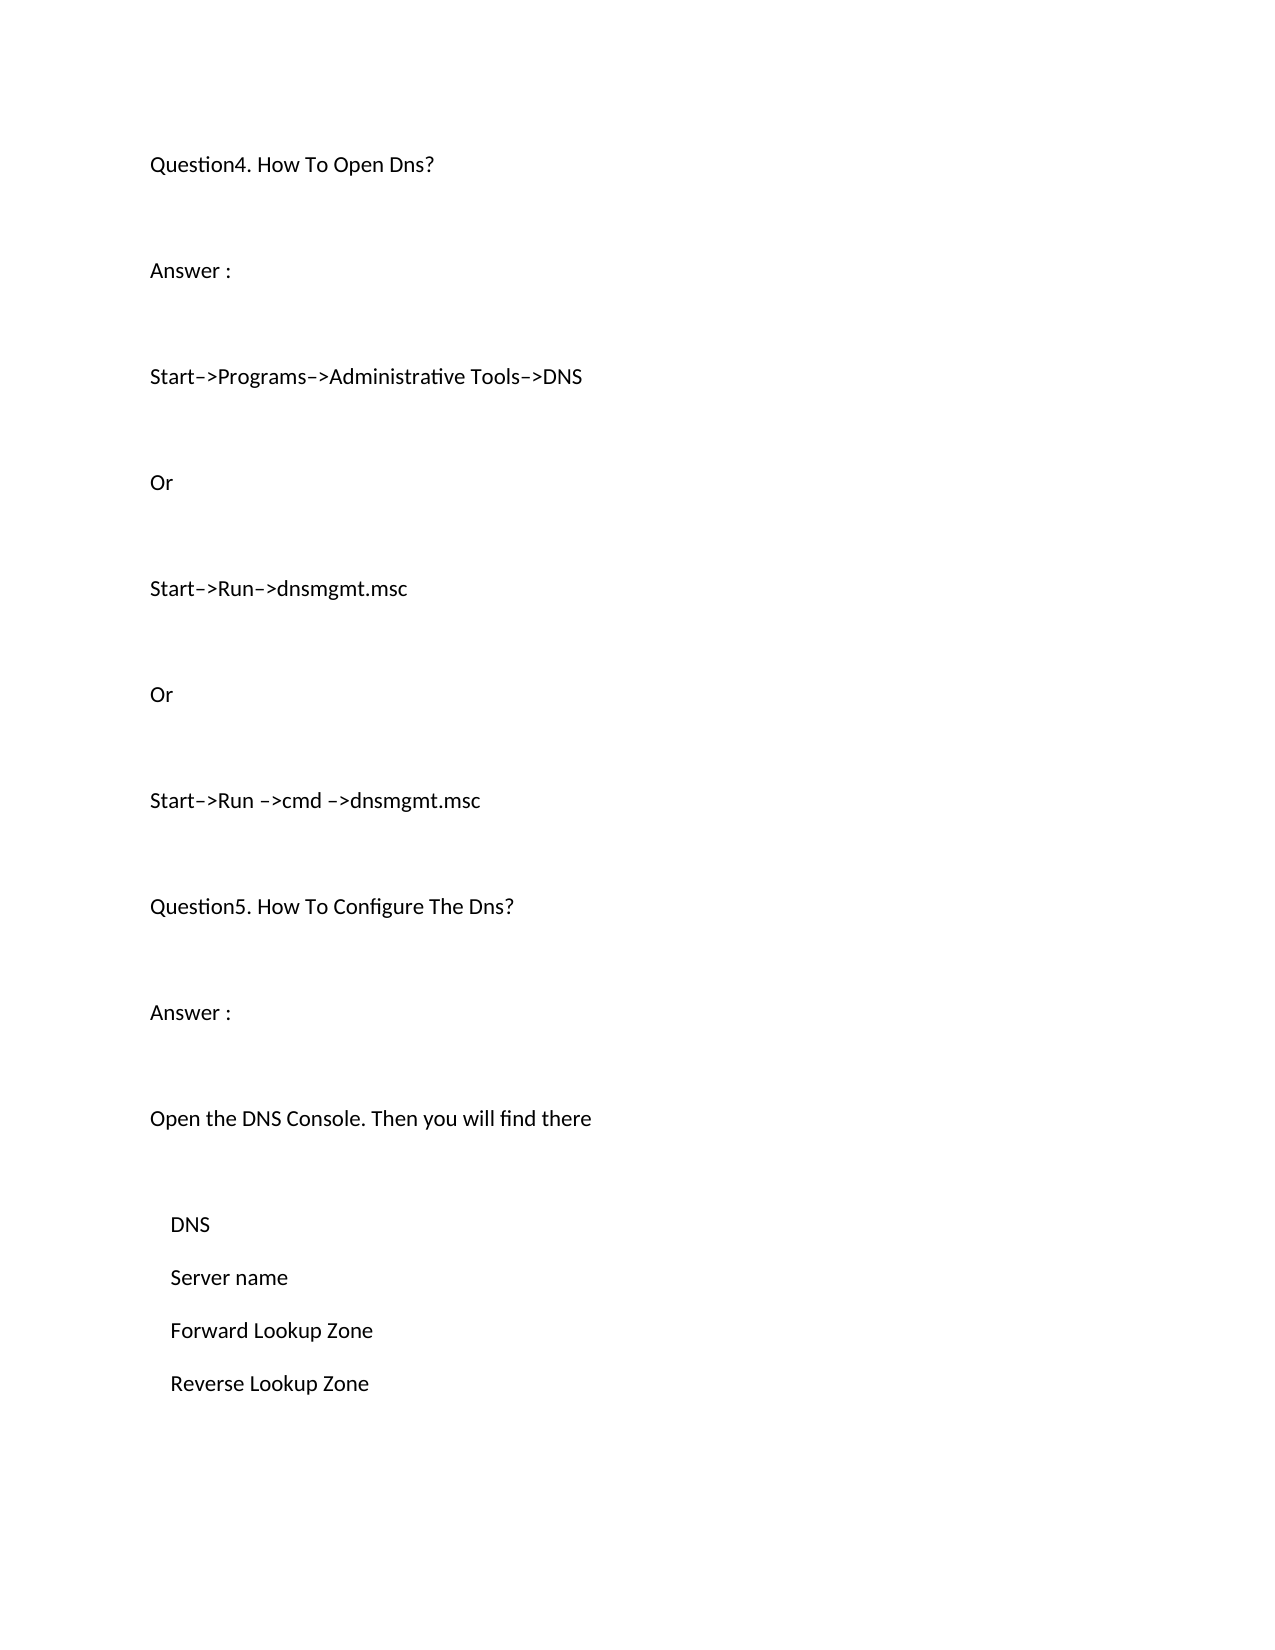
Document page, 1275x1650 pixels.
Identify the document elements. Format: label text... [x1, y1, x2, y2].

text DNS [150, 1210, 1125, 1238]
text Reverse Lookup Zone [150, 1369, 1125, 1397]
text Or [150, 680, 1125, 708]
text Question5. How To Configure The Dns? [150, 892, 1125, 920]
text Open the DNS Console. Then you will find there [150, 1104, 1125, 1132]
text Start–>Run –>cmd –>dnsmgmt.msc [150, 786, 1125, 814]
text Forward Lookup Zone [150, 1316, 1125, 1344]
text Question4. How To Open Dns? [150, 150, 1125, 178]
text Answer : [150, 998, 1125, 1026]
text Server name [150, 1263, 1125, 1291]
text Start–>Run–>dnsmgmt.msc [150, 574, 1125, 602]
text Or [150, 468, 1125, 496]
text Start–>Programs–>Administrative Tools–>DNS [150, 362, 1125, 390]
text Answer : [150, 256, 1125, 284]
